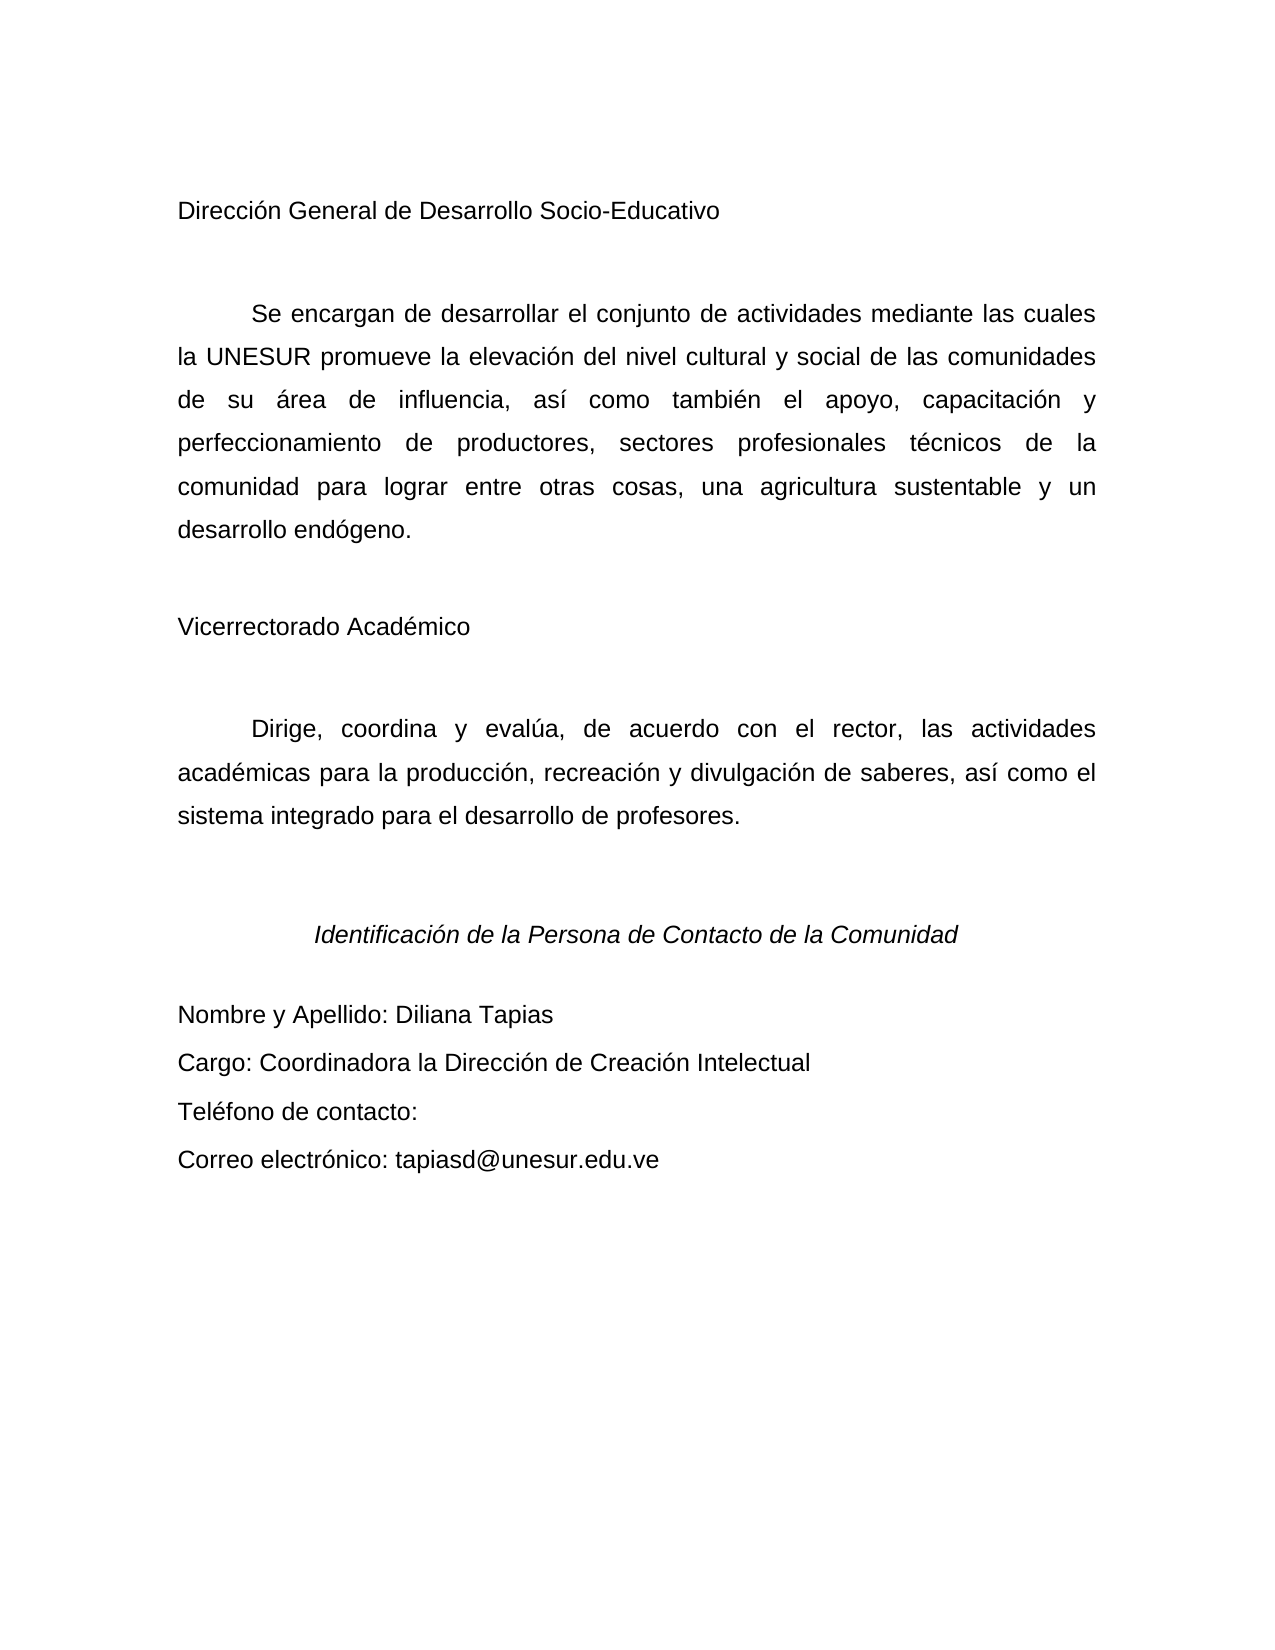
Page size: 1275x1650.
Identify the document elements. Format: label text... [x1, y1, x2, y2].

subtitle Identificación de la Persona de Contacto de la Comunidad [177, 920, 1098, 949]
text Dirige, coordina y evalúa, de acuerdo con el rector, las actividades académicas para la producción, recreación y divulgación de saberes, así como el sistema integrado para el desarrollo de profesores. [177, 714, 1098, 829]
text Correo electrónico: tapiasd@unesur.edu.ve [177, 1145, 1098, 1174]
text Teléfono de contacto: [177, 1097, 1098, 1125]
subtitle Vicerrectorado Académico [177, 611, 1098, 640]
text Cargo: Coordinadora la Dirección de Creación Intelectual [177, 1048, 1098, 1077]
text Nombre y Apellido: Diliana Tapias [177, 1000, 1098, 1028]
subtitle Dirección General de Desarrollo Socio-Educativo [177, 196, 1098, 225]
text Se encargan de desarrollar el conjunto de actividades mediante las cuales la UNESUR promueve la elevación del nivel cultural y social de las comunidades de su área de influencia, así como también el apoyo, capacitación y perfeccionamiento de productores, sectores profesionales técnicos de la comunidad para lograr entre otras cosas, una agricultura sustentable y un desarrollo endógeno. [177, 299, 1098, 543]
